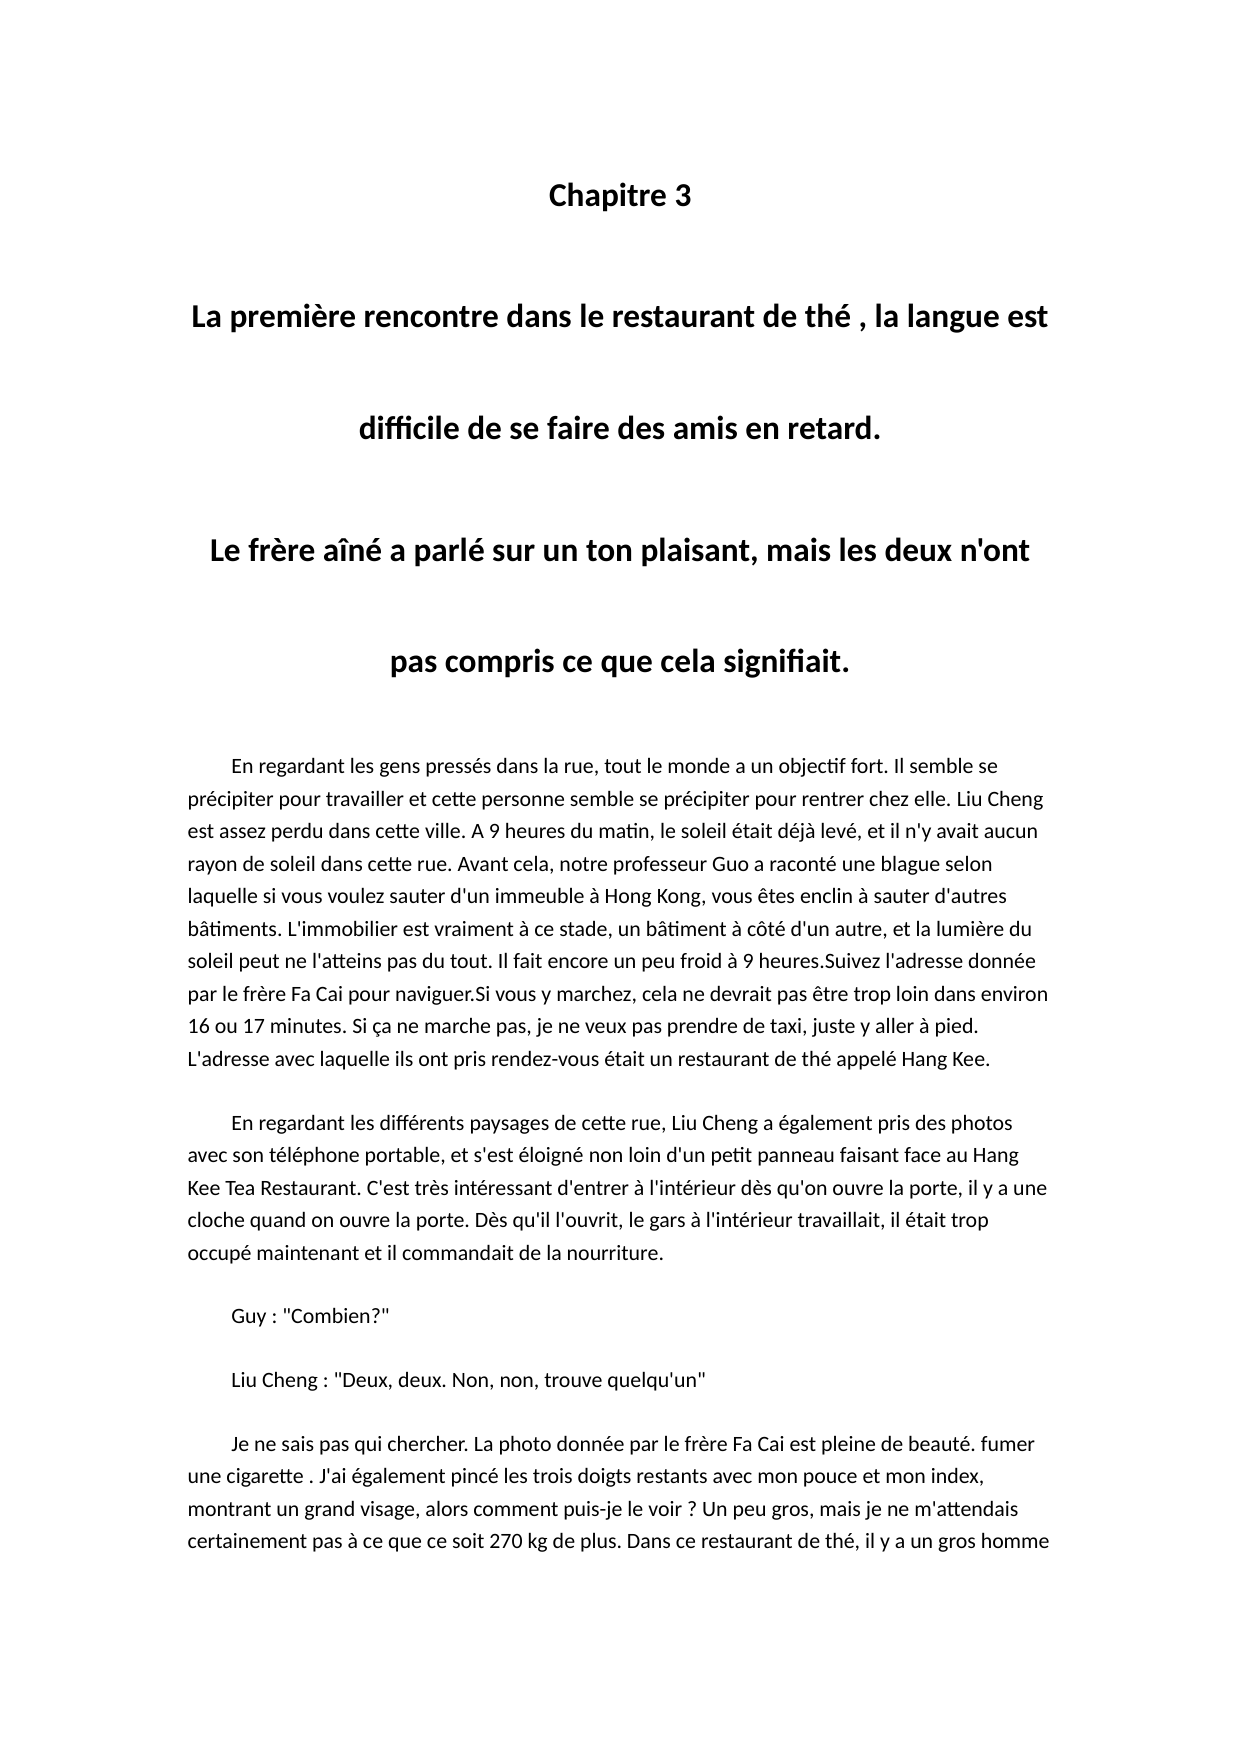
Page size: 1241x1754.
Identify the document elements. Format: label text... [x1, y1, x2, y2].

text Liu Cheng : "Deux, deux. Non, non, trouve quelqu'un" [187, 1363, 1053, 1396]
subtitle Le frère aîné a parlé sur un ton plaisant, mais les deux n'ont pas compris ce que cela signifiait. [187, 516, 1053, 693]
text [187, 1427, 1053, 1557]
subtitle La première rencontre dans le restaurant de thé , la langue est difficile de se faire des amis en retard. [187, 283, 1053, 460]
text En regardant les différents paysages de cette rue, Liu Cheng a également pris des photos avec son téléphone portable, et s'est éloigné non loin d'un petit panneau faisant face au Hang Kee Tea Restaurant. C'est très intéressant d'entrer à l'intérieur dès qu'on ouvre la porte, il y a une cloche quand on ouvre la porte. Dès qu'il l'ouvrit, le gars à l'intérieur travaillait, il était trop occupé maintenant et il commandait de la nourriture. [187, 1106, 1053, 1268]
subtitle Chapitre 3 [187, 162, 1053, 227]
text En regardant les gens pressés dans la rue, tout le monde a un objectif fort. Il semble se précipiter pour travailler et cette personne semble se précipiter pour rentrer chez elle. Liu Cheng est assez perdu dans cette ville. A 9 heures du matin, le soleil était déjà levé, et il n'y avait aucun rayon de soleil dans cette rue. Avant cela, notre professeur Guo a raconté une blague selon laquelle si vous voulez sauter d'un immeuble à Hong Kong, vous êtes enclin à sauter d'autres bâtiments. L'immobilier est vraiment à ce stade, un bâtiment à côté d'un autre, et la lumière du soleil peut ne l'atteins pas du tout. Il fait encore un peu froid à 9 heures.Suivez l'adresse donnée par le frère Fa Cai pour naviguer.Si vous y marchez, cela ne devrait pas être trop loin dans environ 16 ou 17 minutes. Si ça ne marche pas, je ne veux pas prendre de taxi, juste y aller à pied. L'adresse avec laquelle ils ont pris rendez-vous était un restaurant de thé appelé Hang Kee. [187, 749, 1053, 1074]
text Guy : "Combien?" [187, 1299, 1053, 1332]
